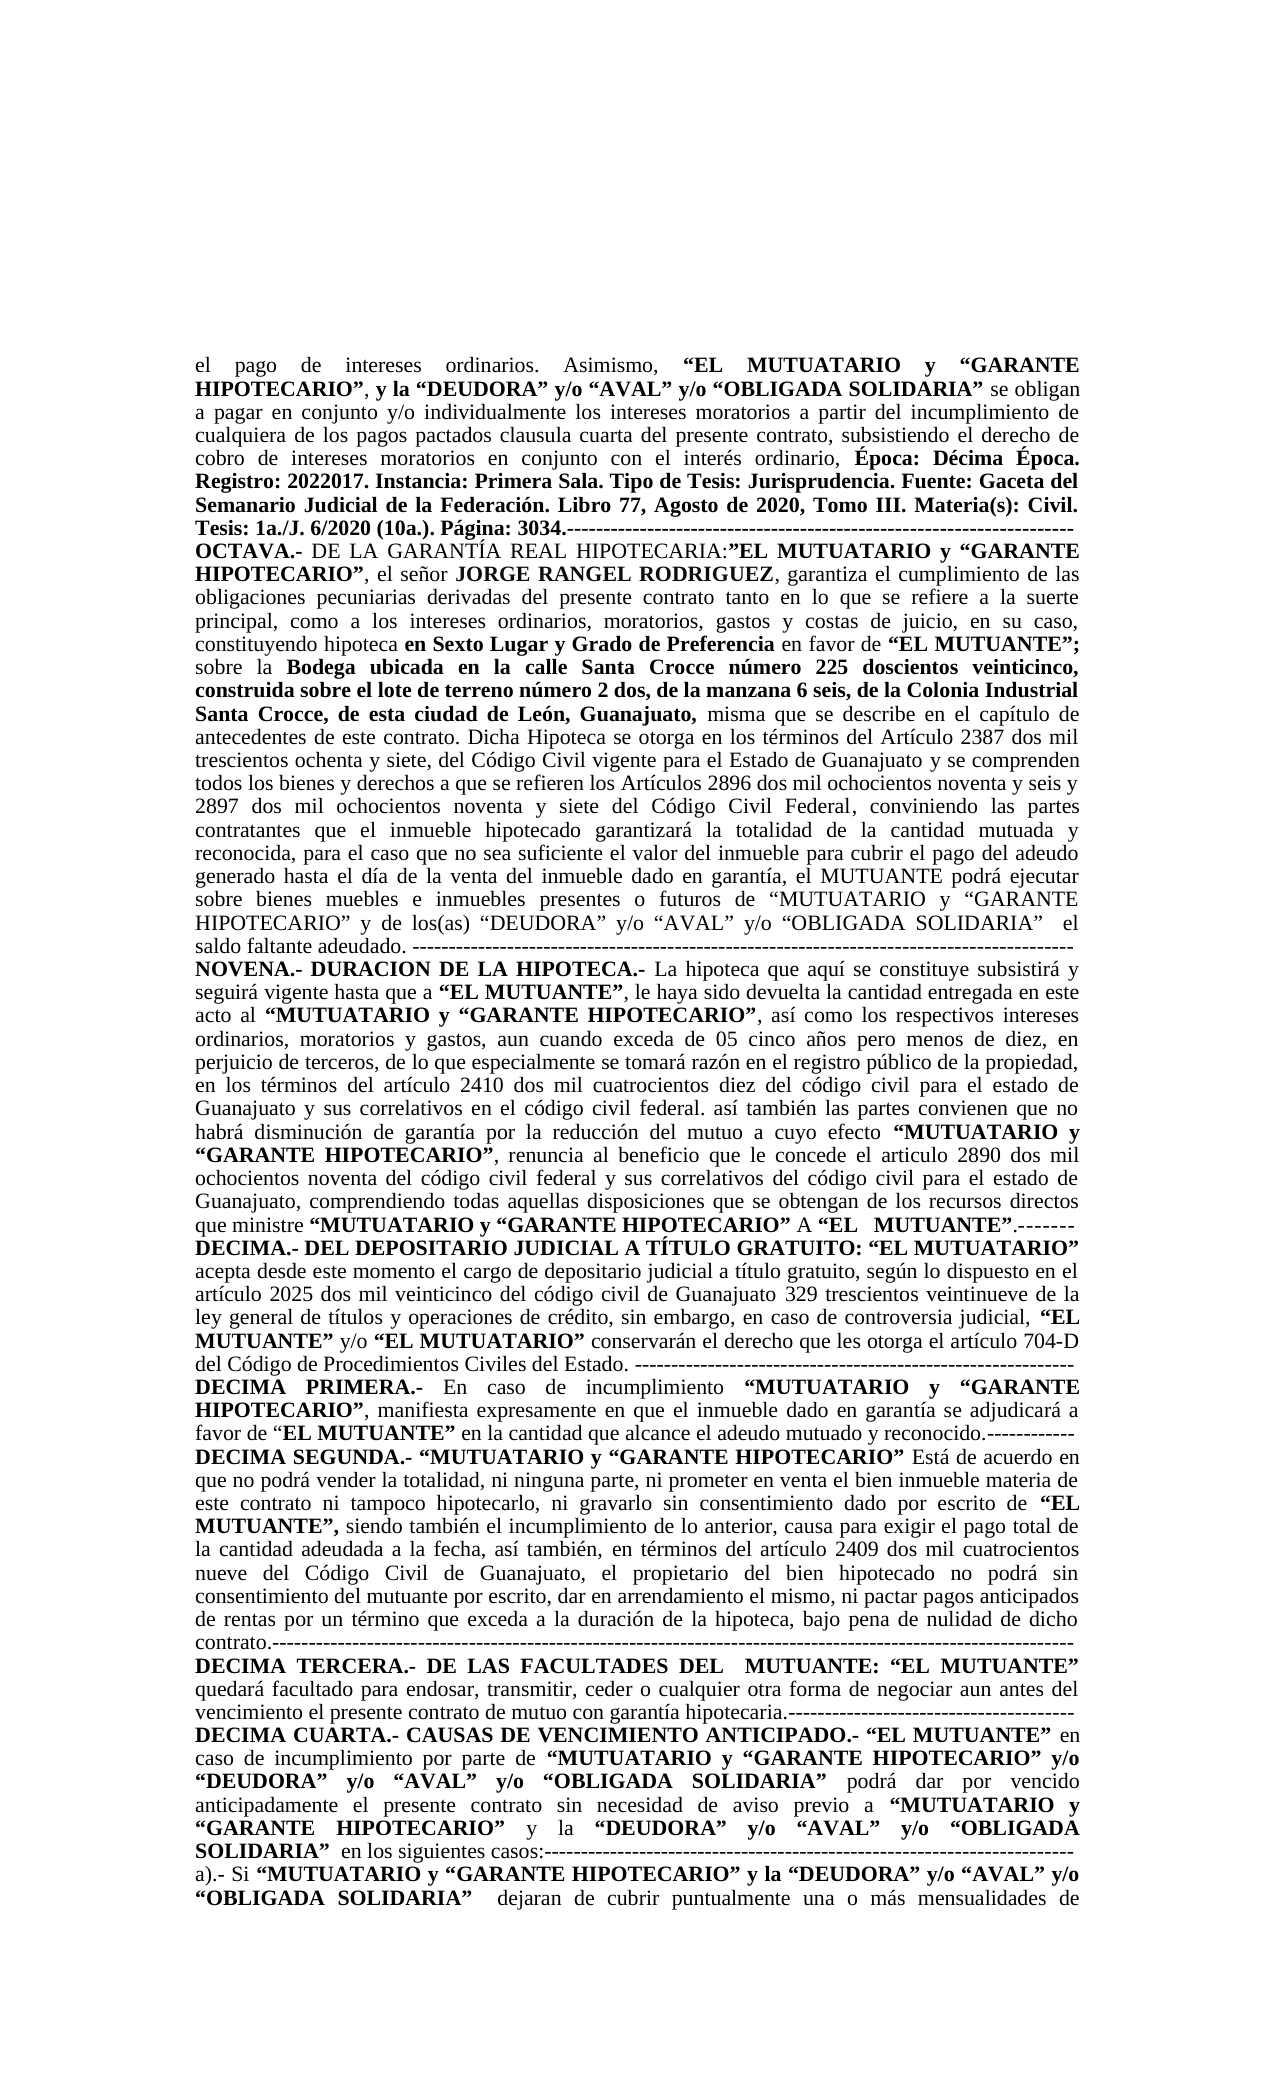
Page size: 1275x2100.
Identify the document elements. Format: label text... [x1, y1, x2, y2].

text OCTAVA.- DE LA GARANTÍA REAL HIPOTECARIA:”EL MUTUATARIO y “GARANTE HIPOTECARIO”, el señor JORGE RANGEL RODRIGUEZ, garantiza el cumplimiento de las obligaciones pecuniarias derivadas del presente contrato tanto en lo que se refiere a la suerte principal, como a los intereses ordinarios, moratorios, gastos y costas de juicio, en su caso, constituyendo hipoteca en Sexto Lugar y Grado de Preferencia en favor de “EL MUTUANTE”; sobre la Bodega ubicada en la calle Santa Crocce número 225 doscientos veinticinco, construida sobre el lote de terreno número 2 dos, de la manzana 6 seis, de la Colonia Industrial Santa Crocce, de esta ciudad de León, Guanajuato, misma que se describe en el capítulo de antecedentes de este contrato. Dicha Hipoteca se otorga en los términos del Artículo 2387 dos mil trescientos ochenta y siete, del Código Civil vigente para el Estado de Guanajuato y se comprenden todos los bienes y derechos a que se refieren los Artículos 2896 dos mil ochocientos noventa y seis y 2897 dos mil ochocientos noventa y siete del Código Civil Federal, conviniendo las partes contratantes que el inmueble hipotecado garantizará la totalidad de la cantidad mutuada y reconocida, para el caso que no sea suficiente el valor del inmueble para cubrir el pago del adeudo generado hasta el día de la venta del inmueble dado en garantía, el MUTUANTE podrá ejecutar sobre bienes muebles e inmuebles presentes o futuros de “MUTUATARIO y “GARANTE HIPOTECARIO” y de los(as) “DEUDORA” y/o “AVAL” y/o “OBLIGADA SOLIDARIA” el saldo faltante adeudado. [195, 540, 1080, 958]
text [195, 354, 1080, 540]
text DECIMA SEGUNDA.- “MUTUATARIO y “GARANTE HIPOTECARIO” Está de acuerdo en que no podrá vender la totalidad, ni ninguna parte, ni prometer en venta el bien inmueble materia de este contrato ni tampoco hipotecarlo, ni gravarlo sin consentimiento dado por escrito de “EL MUTUANTE”, siendo también el incumplimiento de lo anterior, causa para exigir el pago total de la cantidad adeudada a la fecha, así también, en términos del artículo 2409 dos mil cuatrocientos nueve del Código Civil de Guanajuato, el propietario del bien hipotecado no podrá sin consentimiento del mutuante por escrito, dar en arrendamiento el mismo, ni pactar pagos anticipados de rentas por un término que exceda a la duración de la hipoteca, bajo pena de nulidad de dicho contrato. [195, 1446, 1080, 1654]
text DECIMA PRIMERA.- En caso de incumplimiento “MUTUATARIO y “GARANTE HIPOTECARIO”, manifiesta expresamente en que el inmueble dado en garantía se adjudicará a favor de “EL MUTUANTE” en la cantidad que alcance el adeudo mutuado y reconocido. [195, 1376, 1080, 1446]
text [195, 1863, 1080, 1910]
text NOVENA.- DURACION DE LA HIPOTECA.- La hipoteca que aquí se constituye subsistirá y seguirá vigente hasta que a “EL MUTUANTE”, le haya sido devuelta la cantidad entregada en este acto al “MUTUATARIO y “GARANTE HIPOTECARIO”, así como los respectivos intereses ordinarios, moratorios y gastos, aun cuando exceda de 05 cinco años pero menos de diez, en perjuicio de terceros, de lo que especialmente se tomará razón en el registro público de la propiedad, en los términos del artículo 2410 dos mil cuatrocientos diez del código civil para el estado de Guanajuato y sus correlativos en el código civil federal. así también las partes convienen que no habrá disminución de garantía por la reducción del mutuo a cuyo efecto “MUTUATARIO y “GARANTE HIPOTECARIO”, renuncia al beneficio que le concede el articulo 2890 dos mil ochocientos noventa del código civil federal y sus correlativos del código civil para el estado de Guanajuato, comprendiendo todas aquellas disposiciones que se obtengan de los recursos directos que ministre “MUTUATARIO y “GARANTE HIPOTECARIO” A “ELYMUTUANTE”. [195, 958, 1080, 1237]
text DECIMA CUARTA.- CAUSAS DE VENCIMIENTO ANTICIPADO.- “EL MUTUANTE” en caso de incumplimiento por parte de “MUTUATARIO y “GARANTE HIPOTECARIO” y/o “DEUDORA” y/o “AVAL” y/o “OBLIGADA SOLIDARIA” podrá dar por vencido anticipadamente el presente contrato sin necesidad de aviso previo a “MUTUATARIO y “GARANTE HIPOTECARIO” y la “DEUDORA” y/o “AVAL” y/o “OBLIGADA SOLIDARIA” en los siguientes casos: [195, 1724, 1080, 1863]
text DECIMA.- DEL DEPOSITARIO JUDICIAL A TÍTULO GRATUITO: “EL MUTUATARIO” acepta desde este momento el cargo de depositario judicial a título gratuito, según lo dispuesto en el artículo 2025 dos mil veinticinco del código civil de Guanajuato 329 trescientos veintinueve de la ley general de títulos y operaciones de crédito, sin embargo, en caso de controversia judicial, “EL MUTUANTE” y/o “EL MUTUATARIO” conservarán el derecho que les otorga el artículo 704-D del Código de Procedimientos Civiles del Estado. [195, 1237, 1080, 1376]
text DECIMA TERCERA.- DE LAS FACULTADES DEL MUTUANTE: “EL MUTUANTE” quedará facultado para endosar, transmitir, ceder o cualquier otra forma de negociar aun antes del vencimiento el presente contrato de mutuo con garantía hipotecaria. [195, 1654, 1080, 1724]
